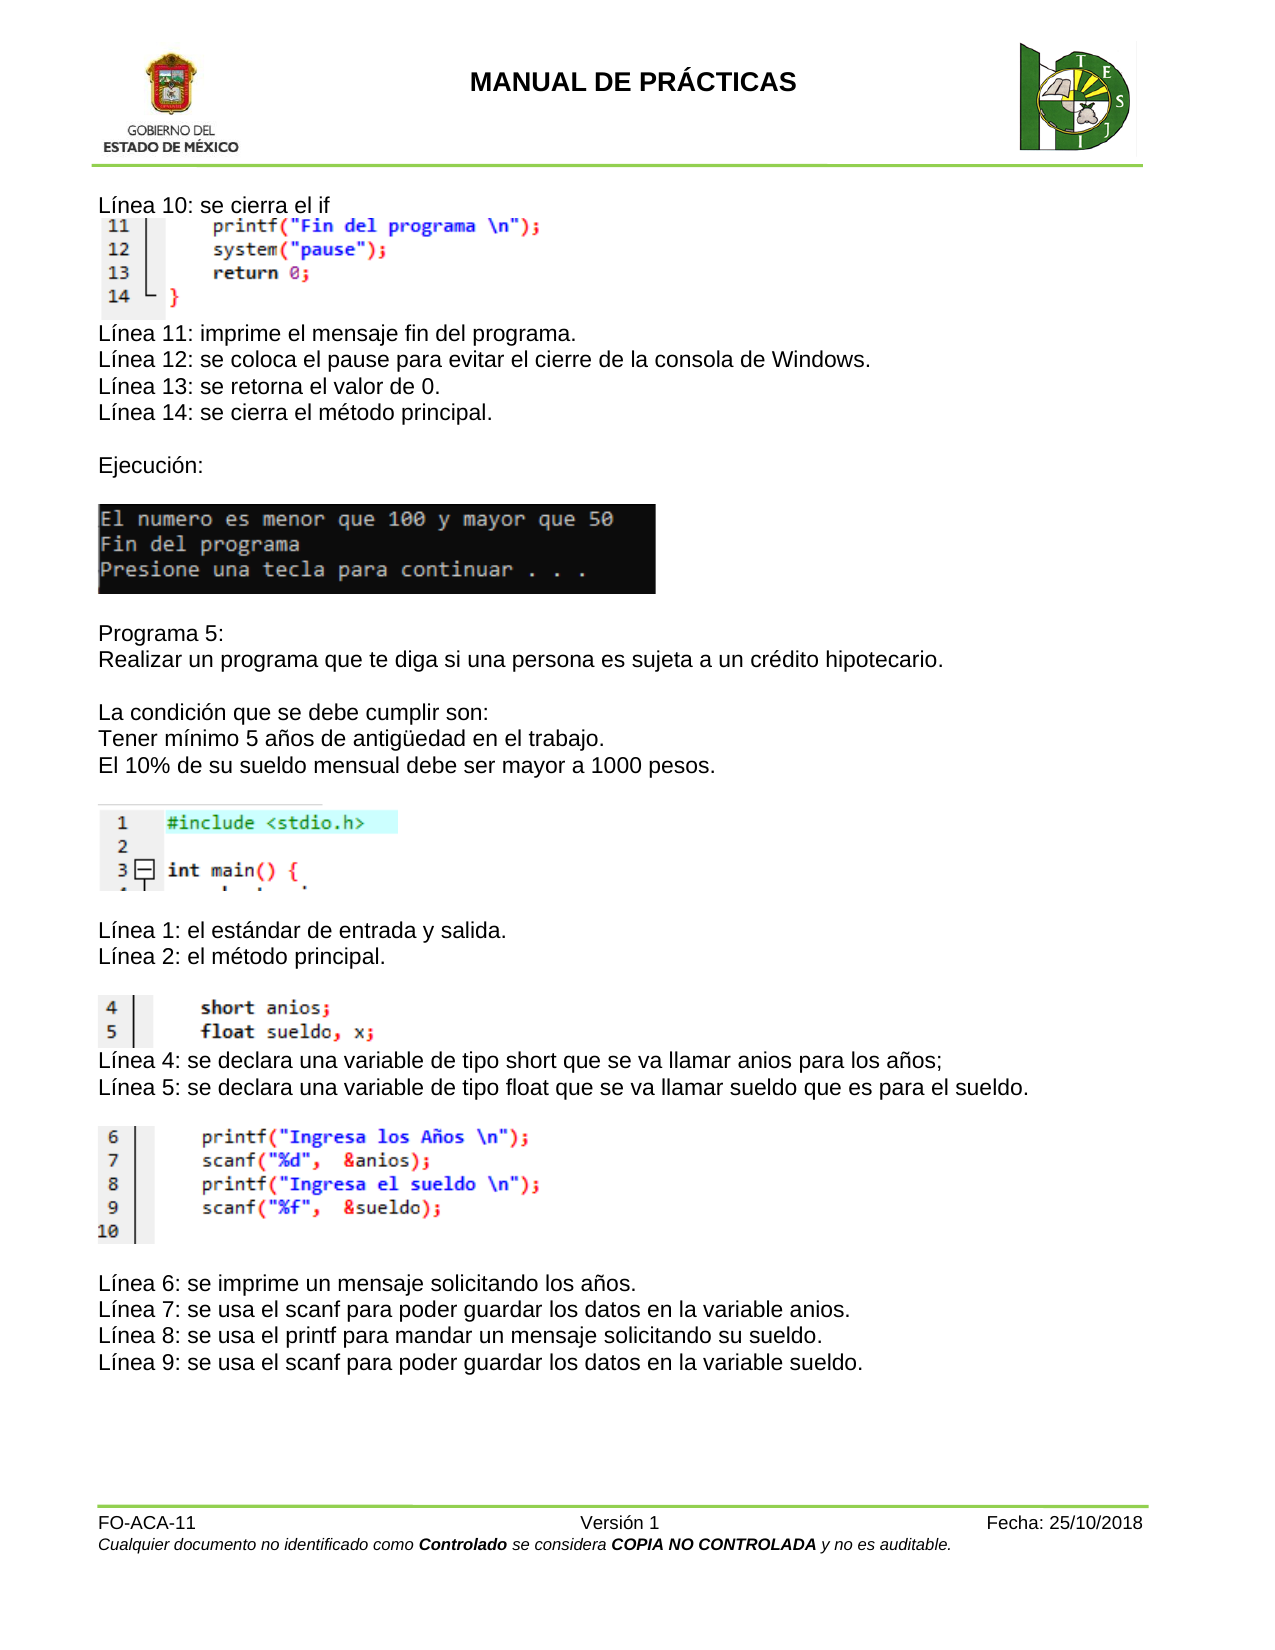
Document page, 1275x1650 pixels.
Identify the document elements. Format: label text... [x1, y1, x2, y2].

text Línea 1: el estándar de entrada y salida. [98, 917, 1183, 943]
text Línea 10: se cierra el if [98, 192, 1183, 218]
picture [97, 218, 636, 320]
text Ejecución: [98, 452, 1183, 478]
picture [97, 1126, 581, 1244]
picture [97, 804, 398, 891]
text Tener mínimo 5 años de antigüedad en el trabajo. [98, 725, 1183, 752]
picture [97, 504, 656, 594]
text La condición que se debe cumplir son: [98, 699, 1183, 725]
text Línea 4: se declara una variable de tipo short que se va llamar anios para los años; [98, 1047, 1183, 1073]
picture [1018, 41, 1137, 157]
text Programa 5: [98, 620, 1183, 646]
text El 10% de su sueldo mensual debe ser mayor a 1000 pesos. [98, 752, 1183, 778]
text Realizar un programa que te diga si una persona es sujeta a un crédito hipotecario. [98, 646, 1183, 672]
picture [95, 42, 241, 161]
text Línea 13: se retorna el valor de 0. [98, 373, 1183, 399]
text Línea 5: se declara una variable de tipo float que se va llamar sueldo que es para el sueldo. [98, 1073, 1183, 1100]
picture [97, 995, 403, 1048]
text Línea 12: se coloca el pause para evitar el cierre de la consola de Windows. [98, 346, 1183, 373]
text Línea 7: se usa el scanf para poder guardar los datos en la variable anios. [98, 1296, 1183, 1322]
text Línea 9: se usa el scanf para poder guardar los datos en la variable sueldo. [98, 1349, 1183, 1375]
text Línea 11: imprime el mensaje fin del programa. [98, 320, 1183, 346]
text Línea 6: se imprime un mensaje solicitando los años. [98, 1270, 1183, 1296]
text Línea 8: se usa el printf para mandar un mensaje solicitando su sueldo. [98, 1322, 1183, 1349]
text Línea 14: se cierra el método principal. [98, 399, 1183, 425]
text Línea 2: el método principal. [98, 943, 1183, 969]
